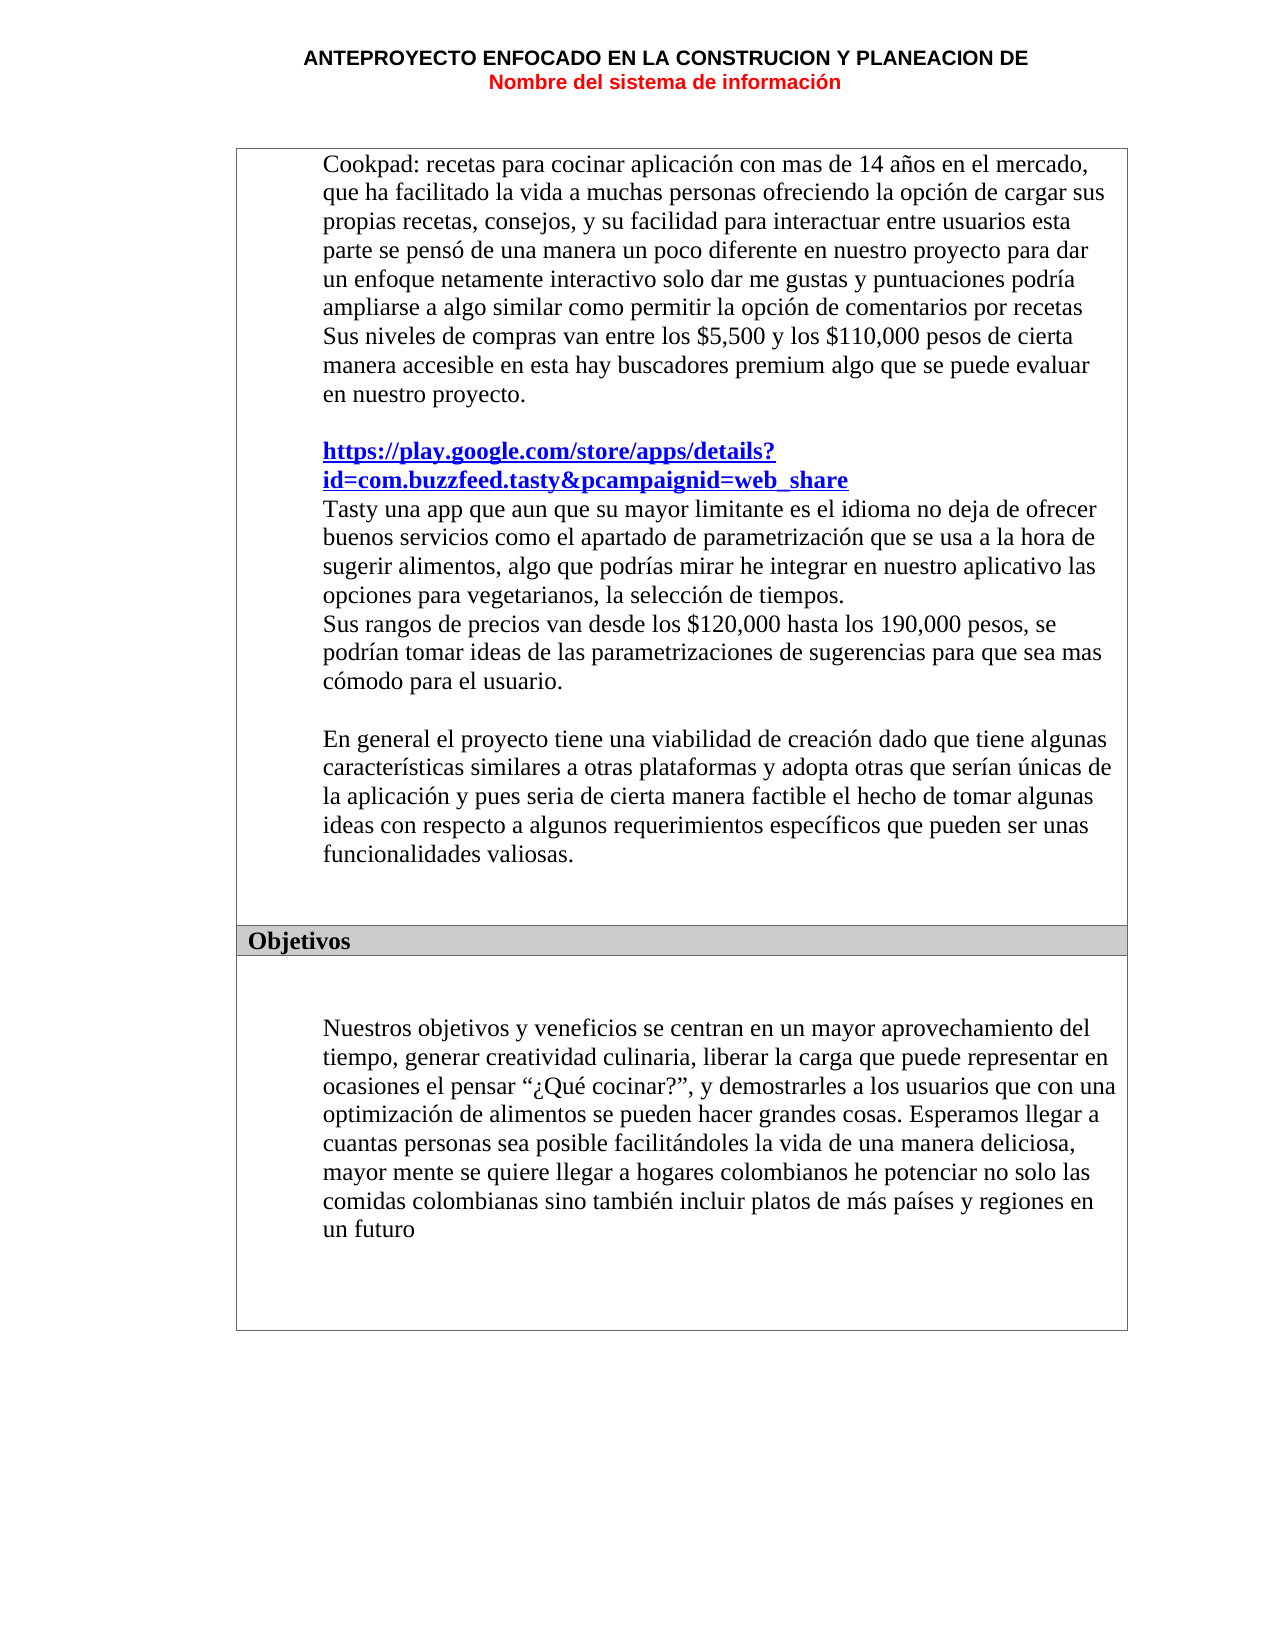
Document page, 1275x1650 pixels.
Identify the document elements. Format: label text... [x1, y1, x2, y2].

table_cell Nuestros objetivos y veneficios se centran en un mayor aprovechamiento del tiempo, generar creatividad culinaria, liberar la carga que puede representar en ocasiones el pensar “¿Qué cocinar?”, y demostrarles a los usuarios que con una optimización de alimentos se pueden hacer grandes cosas. Esperamos llegar a cuantas personas sea posible facilitándoles la vida de una manera deliciosa, mayor mente se quiere llegar a hogares colombianos he potenciar no solo las comidas colombianas sino también incluir platos de más países y regiones en un futuro [237, 956, 1127, 1329]
table_cell Objetivos [237, 926, 1127, 955]
